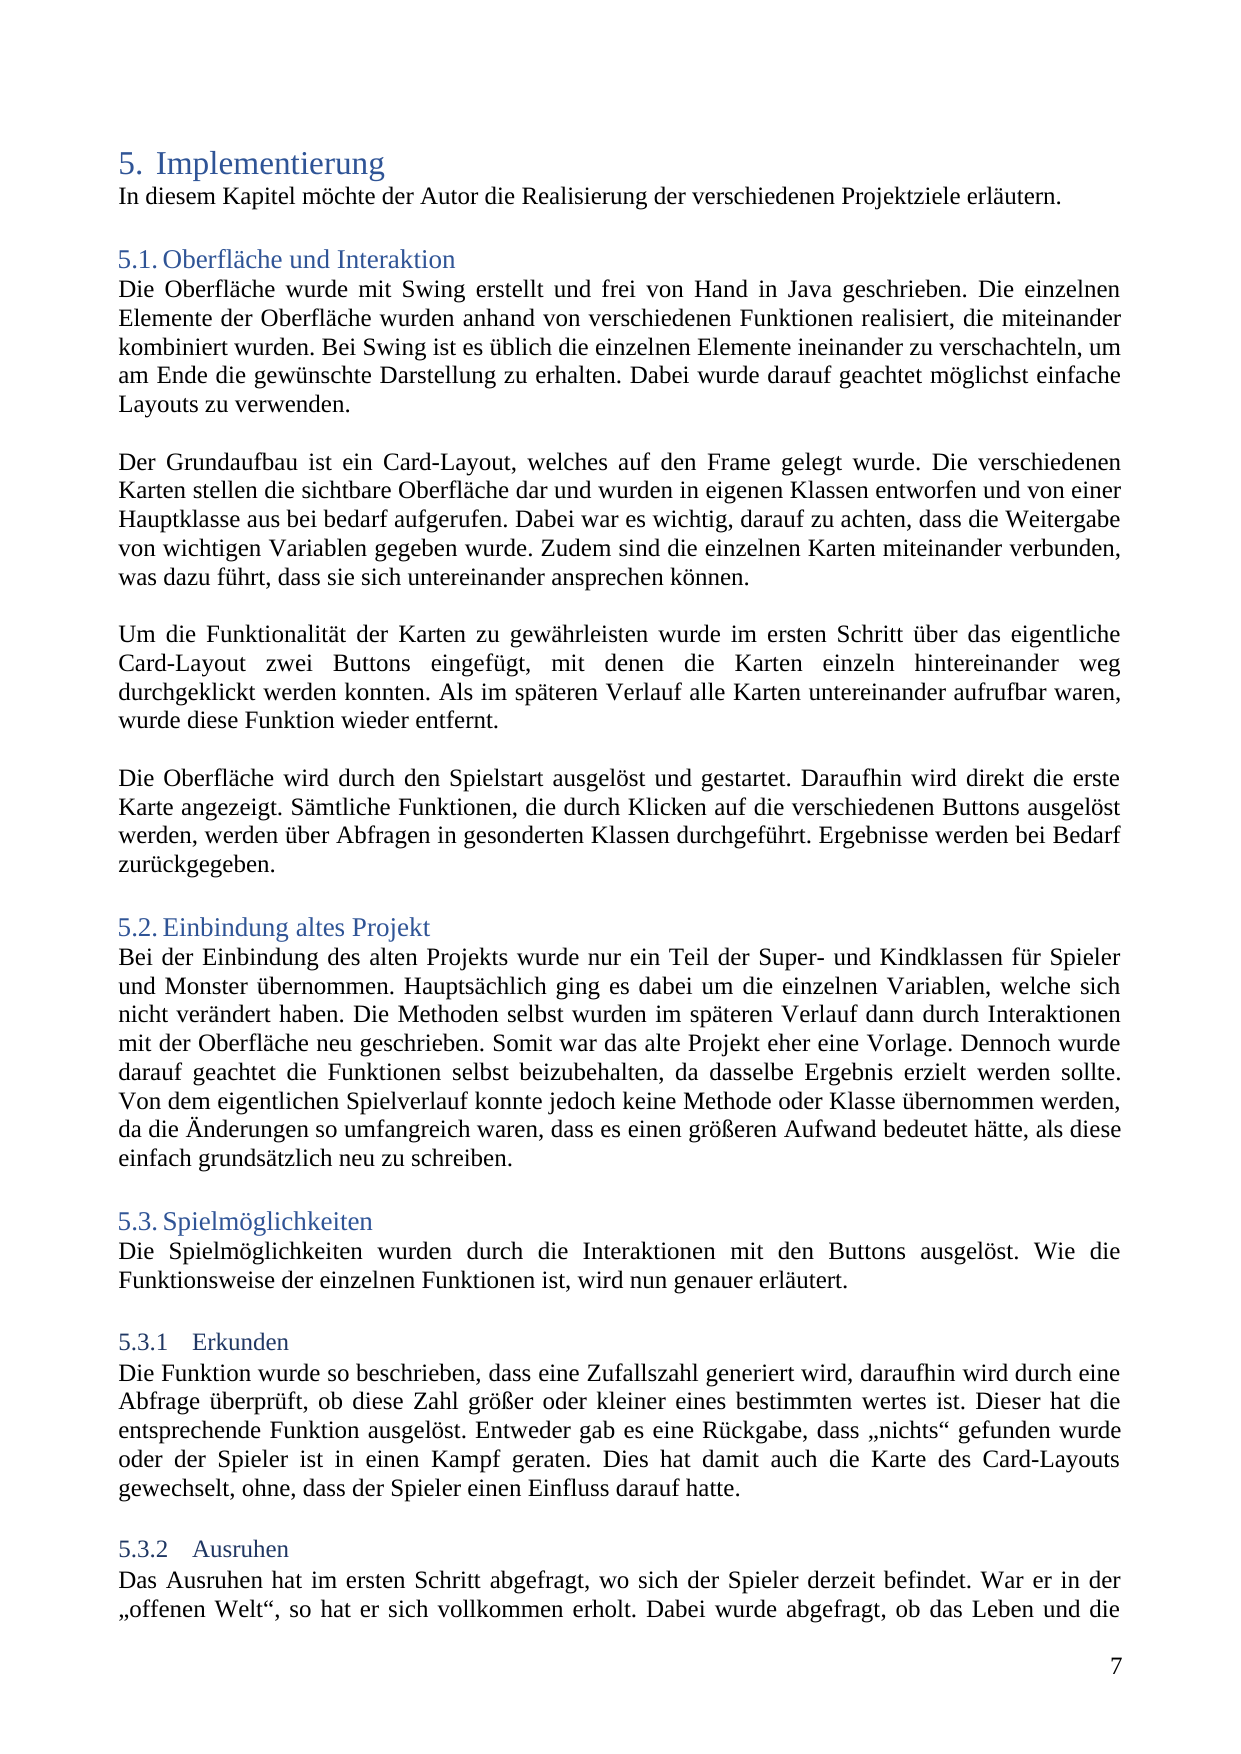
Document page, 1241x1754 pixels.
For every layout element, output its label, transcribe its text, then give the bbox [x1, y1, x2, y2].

text Die Oberfläche wird durch den Spielstart ausgelöst und gestartet. Daraufhin wird direkt die erste Karte angezeigt. Sämtliche Funktionen, die durch Klicken auf die verschiedenen Buttons ausgelöst werden, werden über Abfragen in gesonderten Klassen durchgeführt. Ergebnisse werden bei Bedarf zurückgegeben. [118, 763, 1122, 878]
subtitle Spielmöglichkeiten [117, 1205, 1122, 1236]
text Der Grundaufbau ist ein Card-Layout, welches auf den Frame gelegt wurde. Die verschiedenen Karten stellen die sichtbare Oberfläche dar und wurden in eigenen Klassen entworfen und von einer Hauptklasse aus bei bedarf aufgerufen. Dabei war es wichtig, darauf zu achten, dass die Weitergabe von wichtigen Variablen gegeben wurde. Zudem sind die einzelnen Karten miteinander verbunden, was dazu führt, dass sie sich untereinander ansprechen können. [118, 447, 1122, 591]
subtitle 5.3.2 Ausruhen [118, 1534, 1122, 1563]
subtitle 5.3.1 Erkunden [118, 1327, 1122, 1355]
text In diesem Kapitel möchte der Autor die Realisierung der verschiedenen Projektziele erläutern. [118, 181, 1122, 210]
subtitle Einbindung altes Projekt [117, 911, 1122, 942]
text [118, 1565, 1122, 1623]
text Die Spielmöglichkeiten wurden durch die Interaktionen mit den Buttons ausgelöst. Wie die Funktionsweise der einzelnen Funktionen ist, wird nun genauer erläutert. [118, 1236, 1122, 1294]
subtitle Oberfläche und Interaktion [117, 243, 1122, 274]
subtitle Implementierung [118, 143, 1122, 181]
text Um die Funktionalität der Karten zu gewährleisten wurde im ersten Schritt über das eigentliche Card-Layout zwei Buttons eingefügt, mit denen die Karten einzeln hintereinander weg durchgeklickt werden konnten. Als im späteren Verlauf alle Karten untereinander aufrufbar waren, wurde diese Funktion wieder entfernt. [118, 619, 1122, 734]
text Die Oberfläche wurde mit Swing erstellt und frei von Hand in Java geschrieben. Die einzelnen Elemente der Oberfläche wurden anhand von verschiedenen Funktionen realisiert, die miteinander kombiniert wurden. Bei Swing ist es üblich die einzelnen Elemente ineinander zu verschachteln, um am Ende die gewünschte Darstellung zu erhalten. Dabei wurde darauf geachtet möglichst einfache Layouts zu verwenden. [118, 274, 1122, 418]
text Bei der Einbindung des alten Projekts wurde nur ein Teil der Super- und Kindklassen für Spieler und Monster übernommen. Hauptsächlich ging es dabei um die einzelnen Variablen, welche sich nicht verändert haben. Die Methoden selbst wurden im späteren Verlauf dann durch Interaktionen mit der Oberfläche neu geschrieben. Somit war das alte Projekt eher eine Vorlage. Dennoch wurde darauf geachtet die Funktionen selbst beizubehalten, da dasselbe Ergebnis erzielt werden sollte. Von dem eigentlichen Spielverlauf konnte jedoch keine Methode oder Klasse übernommen werden, da die Änderungen so umfangreich waren, dass es einen größeren Aufwand bedeutet hätte, als diese einfach grundsätzlich neu zu schreiben. [118, 942, 1122, 1172]
text Die Funktion wurde so beschrieben, dass eine Zufallszahl generiert wird, daraufhin wird durch eine Abfrage überprüft, ob diese Zahl größer oder kleiner eines bestimmten wertes ist. Dieser hat die entsprechende Funktion ausgelöst. Entweder gab es eine Rückgabe, dass „nichts“ gefunden wurde oder der Spieler ist in einen Kampf geraten. Dies hat damit auch die Karte des Card-Layouts gewechselt, ohne, dass der Spieler einen Einfluss darauf hatte. [118, 1358, 1122, 1501]
